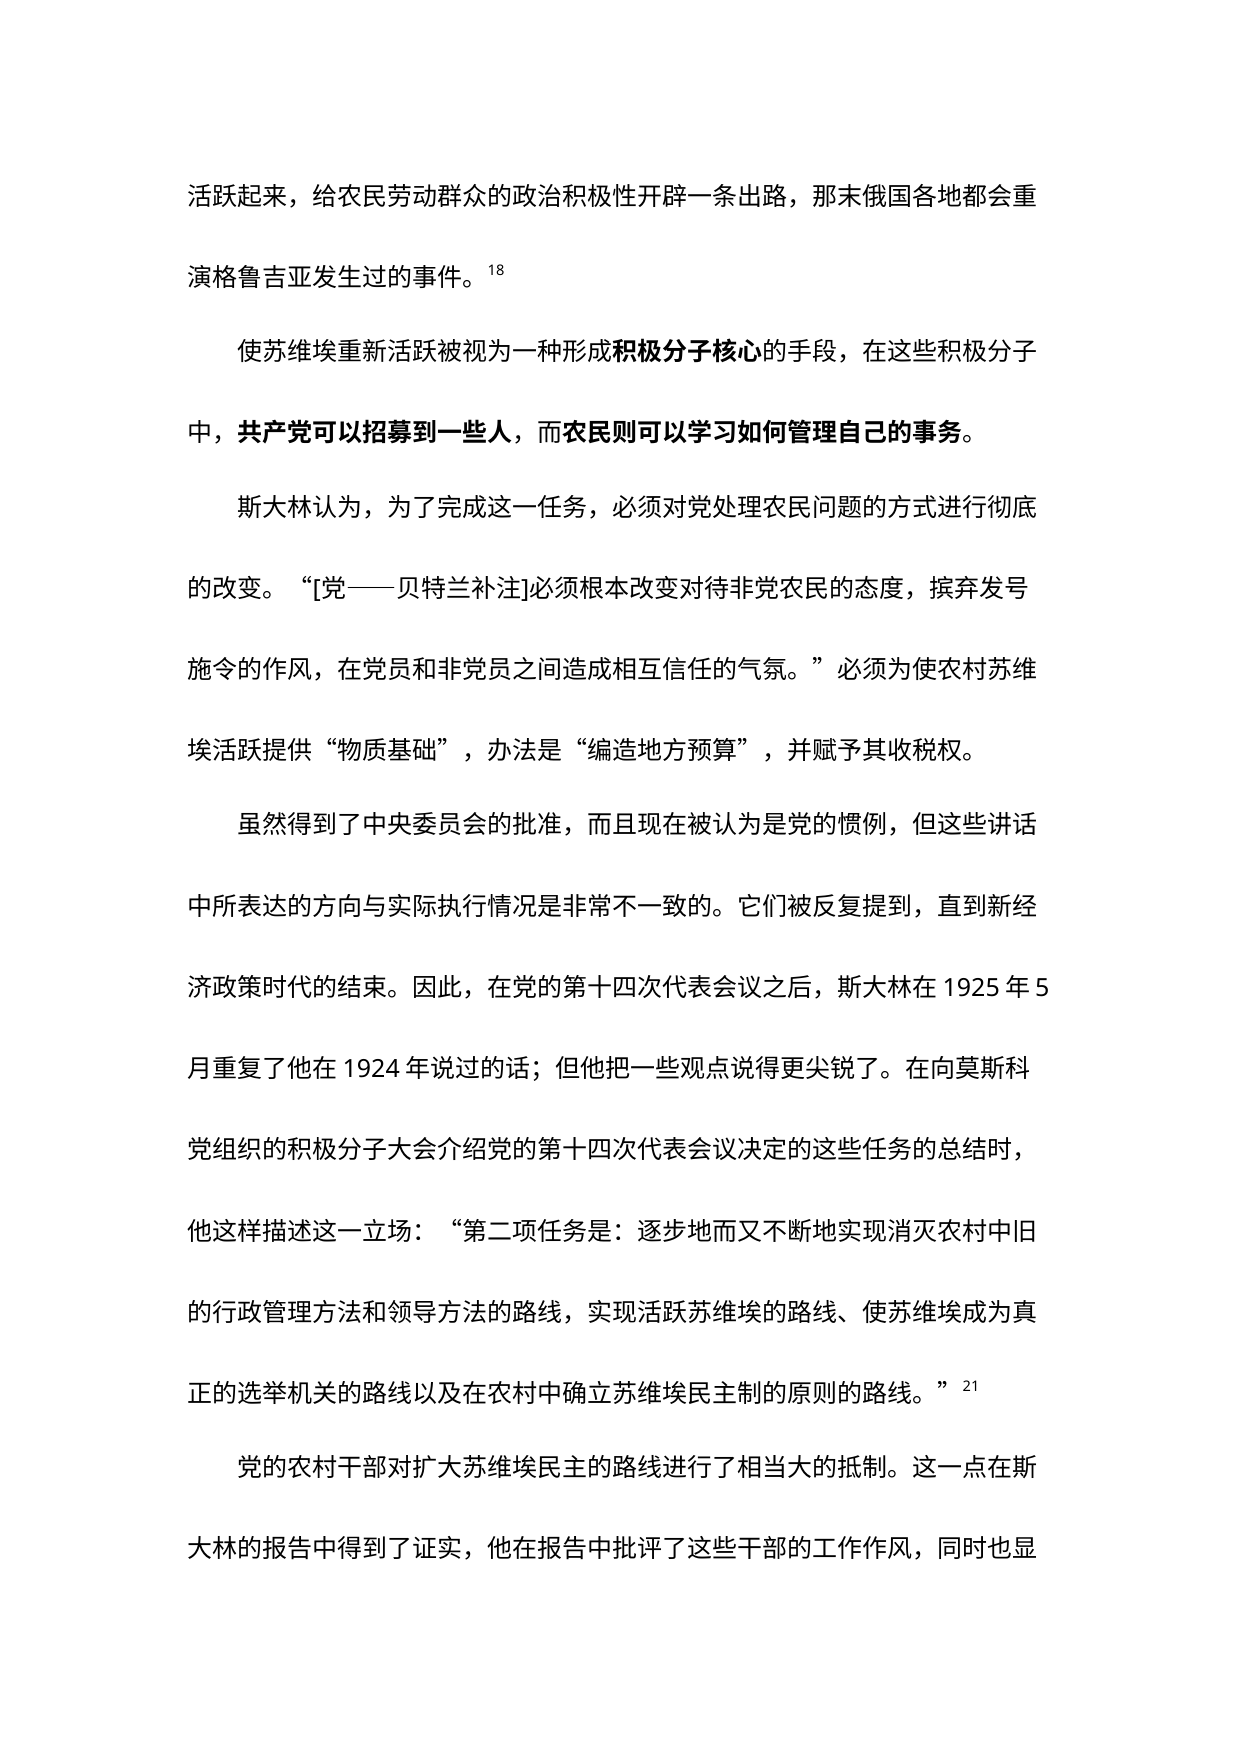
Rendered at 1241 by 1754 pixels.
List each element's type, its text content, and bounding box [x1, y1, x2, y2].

text 斯大林认为，为了完成这一任务，必须对党处理农民问题的方式进行彻底的改变。“[党——贝特兰补注]必须根本改变对待非党农民的态度，摈弃发号施令的作风，在党员和非党员之间造成相互信任的气氛。”必须为使农村苏维埃活跃提供“物质基础”，办法是“编造地方预算”，并赋予其收税权。 [187, 473, 1053, 781]
text 虽然得到了中央委员会的批准，而且现在被认为是党的惯例，但这些讲话中所表达的方向与实际执行情况是非常不一致的。它们被反复提到，直到新经济政策时代的结束。因此，在党的第十四次代表会议之后，斯大林在1925年5月重复了他在1924年说过的话；但他把一些观点说得更尖锐了。在向莫斯科党组织的积极分子大会介绍党的第十四次代表会议决定的这些任务的总结时，他这样描述这一立场：“第二项任务是：逐步地而又不断地实现消灭农村中旧的行政管理方法和领导方法的路线，实现活跃苏维埃的路线、使苏维埃成为真正的选举机关的路线以及在农村中确立苏维埃民主制的原则的路线。”21 [187, 790, 1053, 1424]
text 使苏维埃重新活跃被视为一种形成积极分子核心的手段，在这些积极分子中，共产党可以招募到一些人，而农民则可以学习如何管理自己的事务。 [187, 317, 1053, 463]
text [187, 1433, 1053, 1579]
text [187, 162, 1053, 308]
